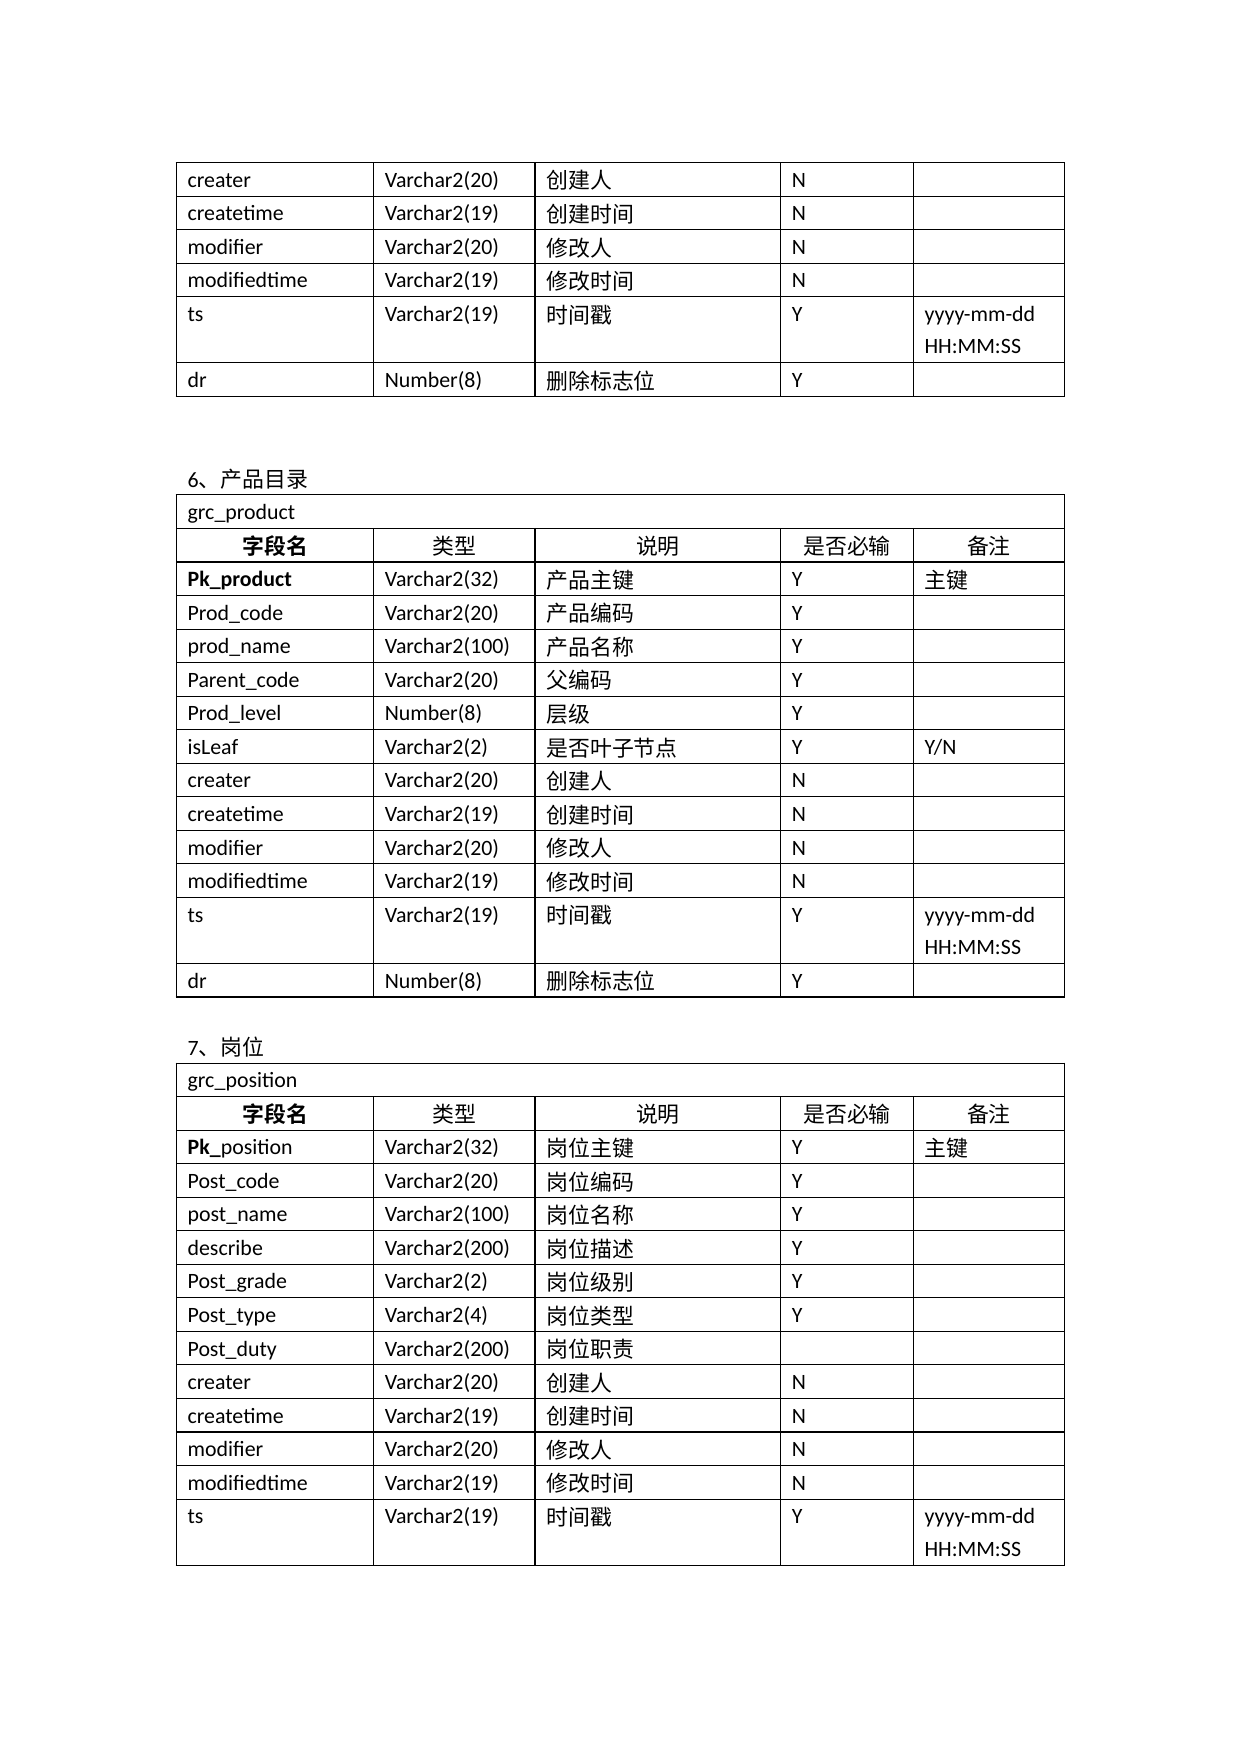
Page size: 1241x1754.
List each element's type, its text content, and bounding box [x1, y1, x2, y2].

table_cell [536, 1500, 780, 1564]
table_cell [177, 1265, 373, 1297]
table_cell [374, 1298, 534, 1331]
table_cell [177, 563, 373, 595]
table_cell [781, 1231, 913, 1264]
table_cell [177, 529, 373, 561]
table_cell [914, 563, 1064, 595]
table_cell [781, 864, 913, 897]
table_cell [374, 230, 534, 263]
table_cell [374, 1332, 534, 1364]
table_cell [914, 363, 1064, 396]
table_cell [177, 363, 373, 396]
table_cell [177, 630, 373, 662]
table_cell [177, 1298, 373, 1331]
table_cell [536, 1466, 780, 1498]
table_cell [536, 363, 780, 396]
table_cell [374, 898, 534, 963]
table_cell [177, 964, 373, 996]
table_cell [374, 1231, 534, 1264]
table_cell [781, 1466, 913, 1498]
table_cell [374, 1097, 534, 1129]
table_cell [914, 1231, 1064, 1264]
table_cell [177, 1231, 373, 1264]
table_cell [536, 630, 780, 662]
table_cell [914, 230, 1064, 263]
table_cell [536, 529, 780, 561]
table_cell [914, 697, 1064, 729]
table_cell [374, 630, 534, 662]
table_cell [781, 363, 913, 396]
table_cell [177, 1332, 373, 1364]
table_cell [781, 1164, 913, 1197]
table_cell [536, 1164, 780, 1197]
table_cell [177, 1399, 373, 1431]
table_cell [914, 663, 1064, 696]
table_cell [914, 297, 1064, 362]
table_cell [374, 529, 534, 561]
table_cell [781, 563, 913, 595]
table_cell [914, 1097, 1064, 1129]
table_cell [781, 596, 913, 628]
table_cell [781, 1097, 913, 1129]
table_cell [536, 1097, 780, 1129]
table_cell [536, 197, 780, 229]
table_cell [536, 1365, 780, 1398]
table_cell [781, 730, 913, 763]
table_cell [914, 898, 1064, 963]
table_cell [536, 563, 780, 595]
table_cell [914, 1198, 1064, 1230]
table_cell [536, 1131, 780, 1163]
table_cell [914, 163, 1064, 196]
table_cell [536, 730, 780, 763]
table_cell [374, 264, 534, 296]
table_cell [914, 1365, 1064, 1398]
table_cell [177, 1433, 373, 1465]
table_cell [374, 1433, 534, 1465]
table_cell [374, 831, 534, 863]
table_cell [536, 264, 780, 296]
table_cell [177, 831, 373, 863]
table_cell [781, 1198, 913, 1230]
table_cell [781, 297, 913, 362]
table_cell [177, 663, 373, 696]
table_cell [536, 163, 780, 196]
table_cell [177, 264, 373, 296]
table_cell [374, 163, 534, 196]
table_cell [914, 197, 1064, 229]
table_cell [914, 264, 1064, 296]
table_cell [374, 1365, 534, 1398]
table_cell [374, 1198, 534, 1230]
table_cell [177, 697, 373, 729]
list 岗位 [187, 1030, 1053, 1062]
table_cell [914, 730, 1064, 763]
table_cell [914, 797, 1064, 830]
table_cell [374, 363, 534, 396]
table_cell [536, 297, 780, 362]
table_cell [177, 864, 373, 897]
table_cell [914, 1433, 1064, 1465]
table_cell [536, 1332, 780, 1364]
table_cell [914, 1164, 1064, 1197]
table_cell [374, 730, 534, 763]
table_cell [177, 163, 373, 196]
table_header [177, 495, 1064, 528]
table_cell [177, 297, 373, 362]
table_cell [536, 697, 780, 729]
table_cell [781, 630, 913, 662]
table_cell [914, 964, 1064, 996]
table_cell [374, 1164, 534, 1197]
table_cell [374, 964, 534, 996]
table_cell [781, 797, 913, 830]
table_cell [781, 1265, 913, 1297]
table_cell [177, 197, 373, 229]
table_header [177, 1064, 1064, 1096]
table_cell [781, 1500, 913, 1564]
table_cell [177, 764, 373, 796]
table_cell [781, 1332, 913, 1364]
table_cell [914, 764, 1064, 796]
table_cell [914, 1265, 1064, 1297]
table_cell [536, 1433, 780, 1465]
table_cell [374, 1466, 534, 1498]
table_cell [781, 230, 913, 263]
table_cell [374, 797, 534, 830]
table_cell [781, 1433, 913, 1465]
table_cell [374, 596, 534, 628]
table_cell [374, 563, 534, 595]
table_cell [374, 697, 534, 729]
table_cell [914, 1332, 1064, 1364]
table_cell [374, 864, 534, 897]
list 产品目录 [187, 462, 1053, 494]
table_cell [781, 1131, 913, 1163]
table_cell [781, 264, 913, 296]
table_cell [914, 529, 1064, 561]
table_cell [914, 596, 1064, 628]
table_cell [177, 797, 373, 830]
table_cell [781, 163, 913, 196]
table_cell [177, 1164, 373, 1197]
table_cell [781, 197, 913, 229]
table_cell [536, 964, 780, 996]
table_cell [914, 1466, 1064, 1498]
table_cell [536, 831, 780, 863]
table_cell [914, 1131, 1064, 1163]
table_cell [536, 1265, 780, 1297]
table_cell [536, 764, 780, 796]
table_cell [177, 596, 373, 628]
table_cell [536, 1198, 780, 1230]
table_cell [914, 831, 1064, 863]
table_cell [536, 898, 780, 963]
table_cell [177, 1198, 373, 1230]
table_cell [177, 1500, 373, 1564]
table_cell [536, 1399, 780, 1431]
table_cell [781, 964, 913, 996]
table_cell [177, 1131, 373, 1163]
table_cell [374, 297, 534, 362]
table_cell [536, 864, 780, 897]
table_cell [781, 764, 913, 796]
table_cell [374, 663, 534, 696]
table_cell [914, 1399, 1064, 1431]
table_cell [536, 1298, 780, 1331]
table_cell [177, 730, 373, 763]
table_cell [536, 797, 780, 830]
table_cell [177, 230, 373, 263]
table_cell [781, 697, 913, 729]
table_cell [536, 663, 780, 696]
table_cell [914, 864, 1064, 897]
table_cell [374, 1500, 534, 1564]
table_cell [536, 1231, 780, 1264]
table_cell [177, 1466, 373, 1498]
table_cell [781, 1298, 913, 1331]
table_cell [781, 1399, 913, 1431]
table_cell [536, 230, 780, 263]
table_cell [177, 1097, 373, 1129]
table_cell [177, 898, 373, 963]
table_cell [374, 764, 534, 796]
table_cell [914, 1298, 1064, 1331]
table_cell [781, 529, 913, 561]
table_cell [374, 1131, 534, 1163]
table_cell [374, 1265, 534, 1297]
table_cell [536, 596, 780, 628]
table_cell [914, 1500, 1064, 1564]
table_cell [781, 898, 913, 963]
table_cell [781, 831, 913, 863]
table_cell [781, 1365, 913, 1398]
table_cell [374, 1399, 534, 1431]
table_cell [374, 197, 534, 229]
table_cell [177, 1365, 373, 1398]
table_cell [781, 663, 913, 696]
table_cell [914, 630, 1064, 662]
